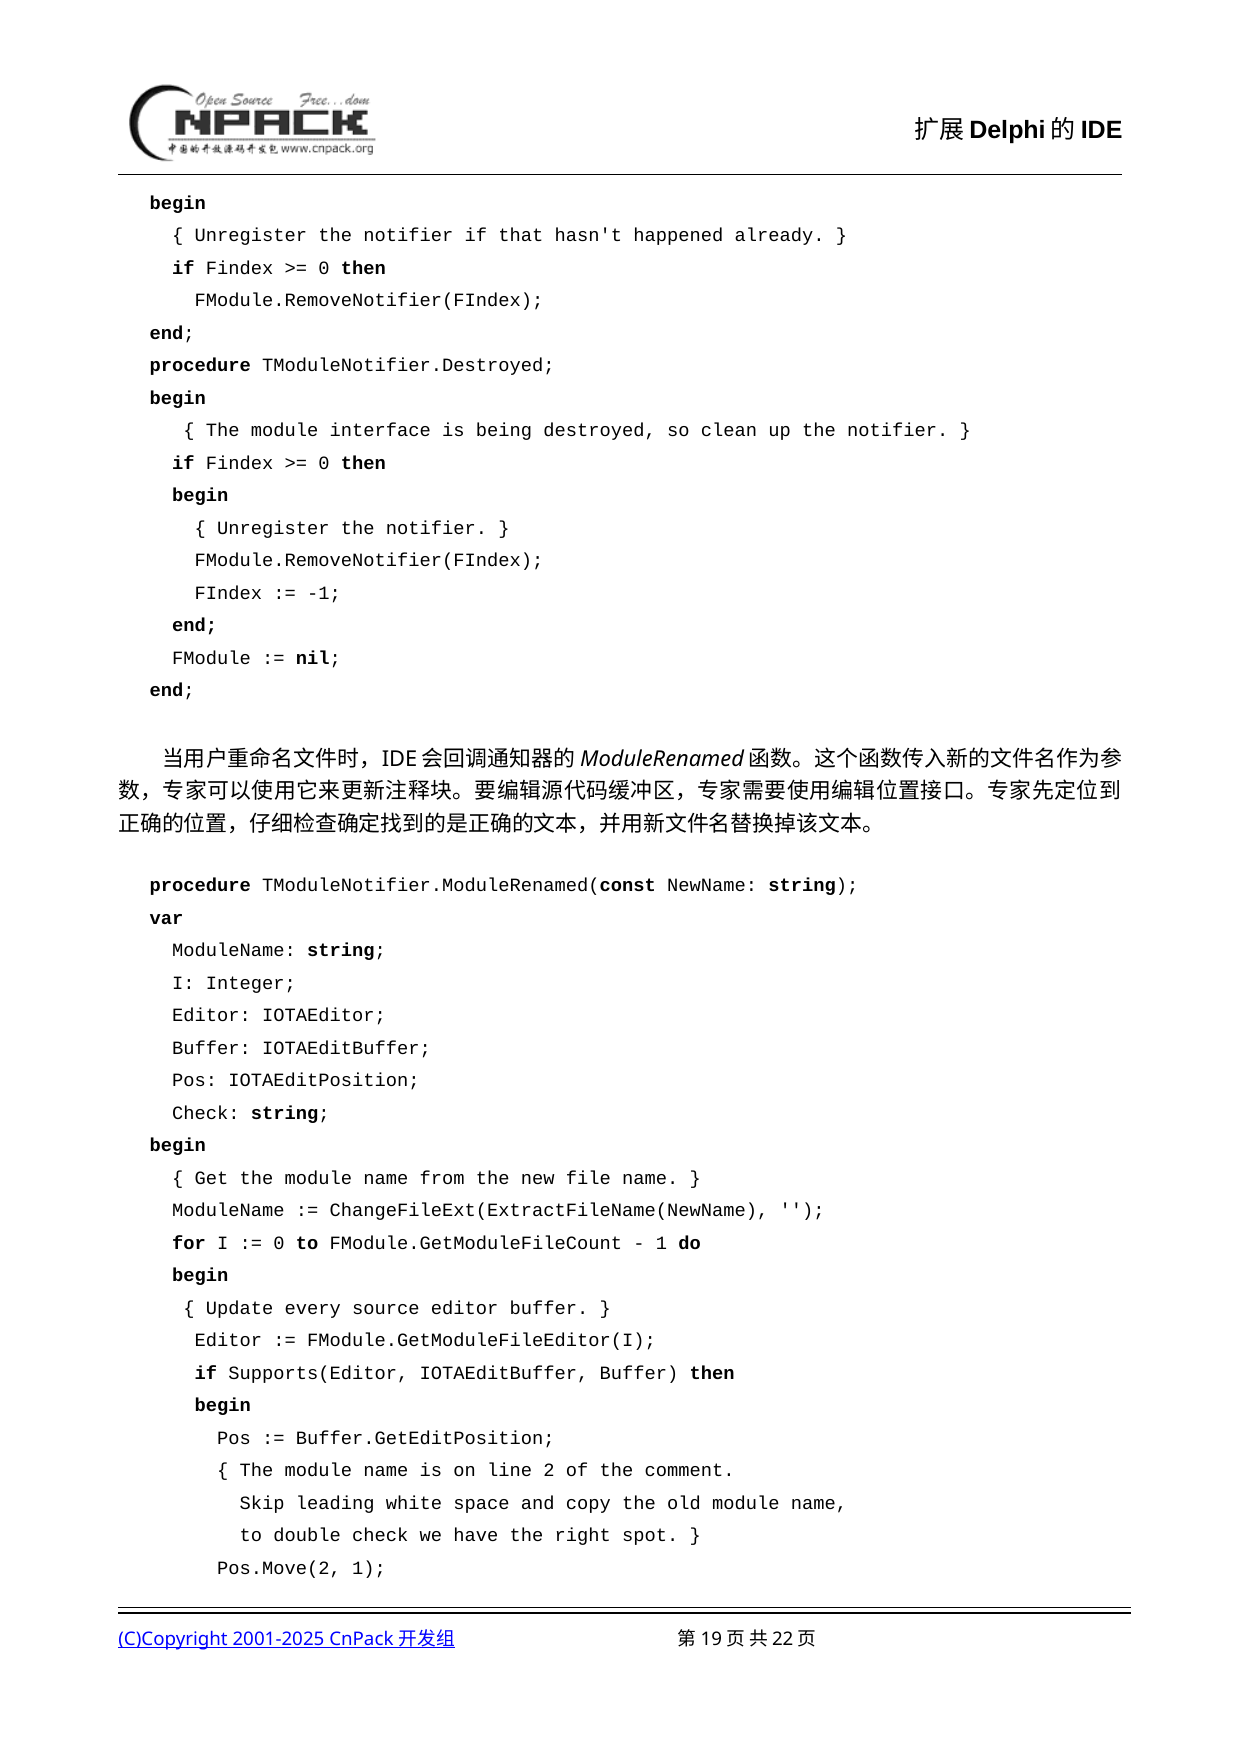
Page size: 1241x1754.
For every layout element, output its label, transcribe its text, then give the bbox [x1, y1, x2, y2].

text Skip leading white space and copy the old module name, [149, 1488, 1115, 1520]
text begin [149, 1390, 1115, 1423]
text Buffer: IOTAEditBuffer; [149, 1033, 1115, 1065]
text { Get the module name from the new file name. } [149, 1163, 1115, 1195]
text Pos.Move(2, 1); [149, 1553, 1115, 1585]
text Pos := Buffer.GetEditPosition; [149, 1423, 1115, 1455]
text begin [149, 188, 1115, 220]
text { The module interface is being destroyed, so clean up the notifier. } [149, 415, 1115, 448]
text I: Integer; [149, 968, 1115, 1000]
text end; [149, 675, 1115, 708]
text if Supports(Editor, IOTAEditBuffer, Buffer) then [149, 1358, 1115, 1390]
text 当用户重命名文件时，IDE会回调通知器的ModuleRenamed函数。这个函数传入新的文件名作为参数，专家可以使用它来更新注释块。要编辑源代码缓冲区，专家需要使用编辑位置接口。专家先定位到正确的位置，仔细检查确定找到的是正确的文本，并用新文件名替换掉该文本。 [118, 740, 1122, 838]
text begin [149, 383, 1115, 415]
text { Update every source editor buffer. } [149, 1293, 1115, 1325]
text FModule.RemoveNotifier(FIndex); [149, 545, 1115, 578]
picture [118, 77, 393, 165]
text procedure TModuleNotifier.Destroyed; [149, 350, 1115, 383]
text FModule.RemoveNotifier(FIndex); [149, 285, 1115, 318]
text Check: string; [149, 1098, 1115, 1130]
text FIndex := -1; [149, 578, 1115, 610]
text begin [149, 1260, 1115, 1293]
text if Findex >= 0 then [149, 448, 1115, 480]
text Editor: IOTAEditor; [149, 1000, 1115, 1033]
text end; [149, 610, 1115, 643]
text Pos: IOTAEditPosition; [149, 1065, 1115, 1098]
text { Unregister the notifier if that hasn't happened already. } [149, 220, 1115, 253]
text procedure TModuleNotifier.ModuleRenamed(const NewName: string); [149, 870, 1115, 903]
text ModuleName: string; [149, 935, 1115, 968]
text ModuleName := ChangeFileExt(ExtractFileName(NewName), ''); [149, 1195, 1115, 1228]
text { The module name is on line 2 of the comment. [149, 1455, 1115, 1488]
text for I := 0 to FModule.GetModuleFileCount - 1 do [149, 1228, 1115, 1260]
text { Unregister the notifier. } [149, 513, 1115, 545]
text var [149, 903, 1115, 935]
text Editor := FModule.GetModuleFileEditor(I); [149, 1325, 1115, 1358]
text if Findex >= 0 then [149, 253, 1115, 285]
text end; [149, 318, 1115, 350]
text begin [149, 480, 1115, 513]
text FModule := nil; [149, 643, 1115, 675]
text begin [149, 1130, 1115, 1163]
text to double check we have the right spot. } [149, 1520, 1115, 1553]
